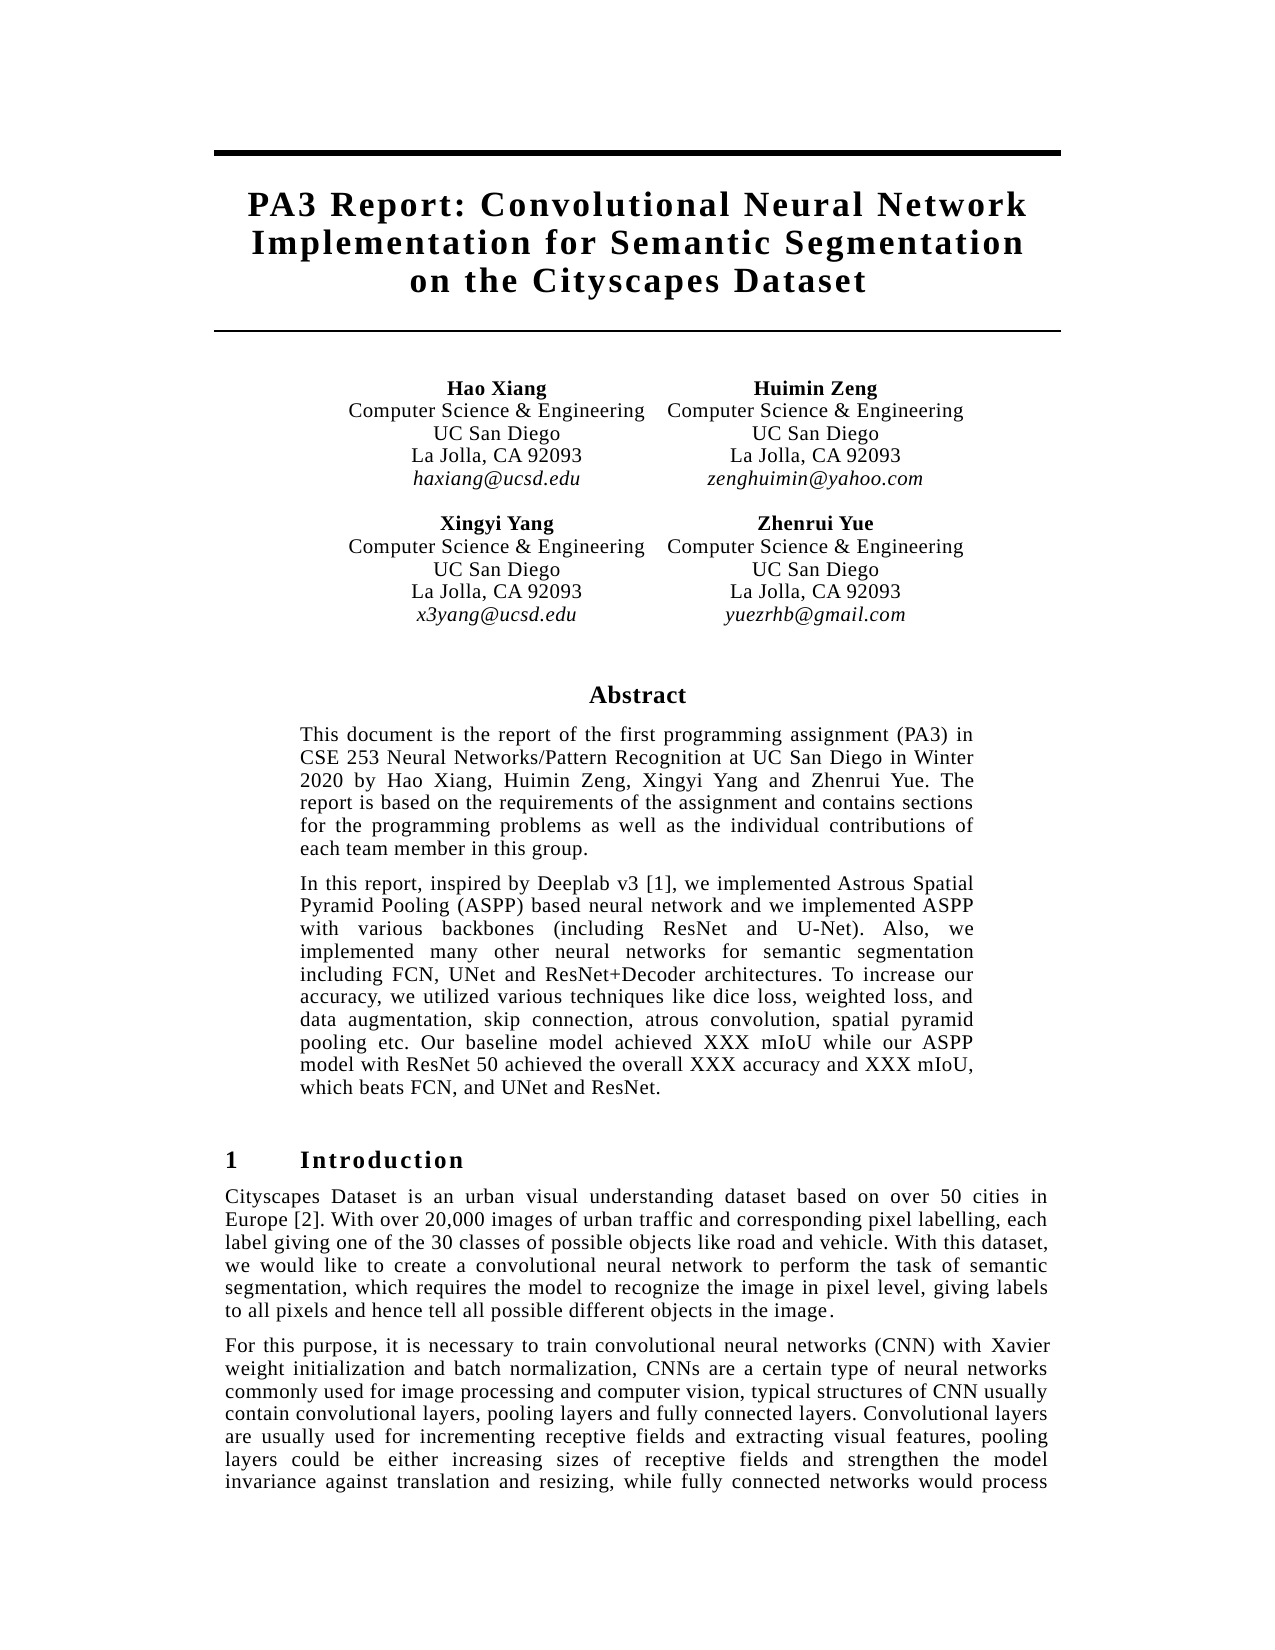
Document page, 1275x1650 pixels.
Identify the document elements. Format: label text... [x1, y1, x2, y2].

text La Jolla, CA 92093 La Jolla, CA 92093 [225, 445, 1050, 467]
text haxiang@ucsd.edu zenghuimin@yahoo.com [225, 467, 1050, 490]
text La Jolla, CA 92093 La Jolla, CA 92093 [225, 581, 1050, 603]
text UC San Diego UC San Diego [225, 558, 1050, 581]
text Cityscapes Dataset is an urban visual understanding dataset based on over 50 cities in Europe [2]. With over 20,000 images of urban traffic and corresponding pixel labelling, each label giving one of the 30 classes of possible objects like road and vehicle. With this dataset, we would like to create a convolutional neural network to perform the task of semantic segmentation, which requires the model to recognize the image in pixel level, giving labels to all pixels and hence tell all possible different objects in the image. [225, 1186, 1050, 1322]
text x3yang@ucsd.edu yuezrhb@gmail.com [225, 603, 1050, 626]
text Computer Science & Engineering Computer Science & Engineering [225, 535, 1050, 558]
text 1 Introduction [225, 1145, 1050, 1173]
text Abstract [225, 682, 1050, 709]
text UC San Diego UC San Diego [225, 422, 1050, 445]
text In this report, inspired by Deeplab v3 [1], we implemented Astrous Spatial Pyramid Pooling (ASPP) based neural network and we implemented ASPP with various backbones (including ResNet and U-Net). Also, we implemented many other neural networks for semantic segmentation including FCN, UNet and ResNet+Decoder architectures. To increase our accuracy, we utilized various techniques like dice loss, weighted loss, and data augmentation, skip connection, atrous convolution, spatial pyramid pooling etc. Our baseline model achieved XXX mIoU while our ASPP model with ResNet 50 achieved the overall XXX accuracy and XXX mIoU, which beats FCN, and UNet and ResNet. [300, 872, 975, 1099]
table_header PA3 Report: Convolutional Neural Network Implementation for Semantic Segmentation on the Cityscapes Dataset [214, 156, 1061, 330]
text Xingyi Yang Zhenrui Yue [225, 513, 1050, 535]
text Hao Xiang Huimin Zeng [225, 377, 1050, 400]
text Computer Science & Engineering Computer Science & Engineering [225, 400, 1050, 422]
text This document is the report of the first programming assignment (PA3) in CSE 253 Neural Networks/Pattern Recognition at UC San Diego in Winter 2020 by Hao Xiang, Huimin Zeng, Xingyi Yang and Zhenrui Yue. The report is based on the requirements of the assignment and contains sections for the programming problems as well as the individual contributions of each team member in this group. [300, 723, 975, 860]
